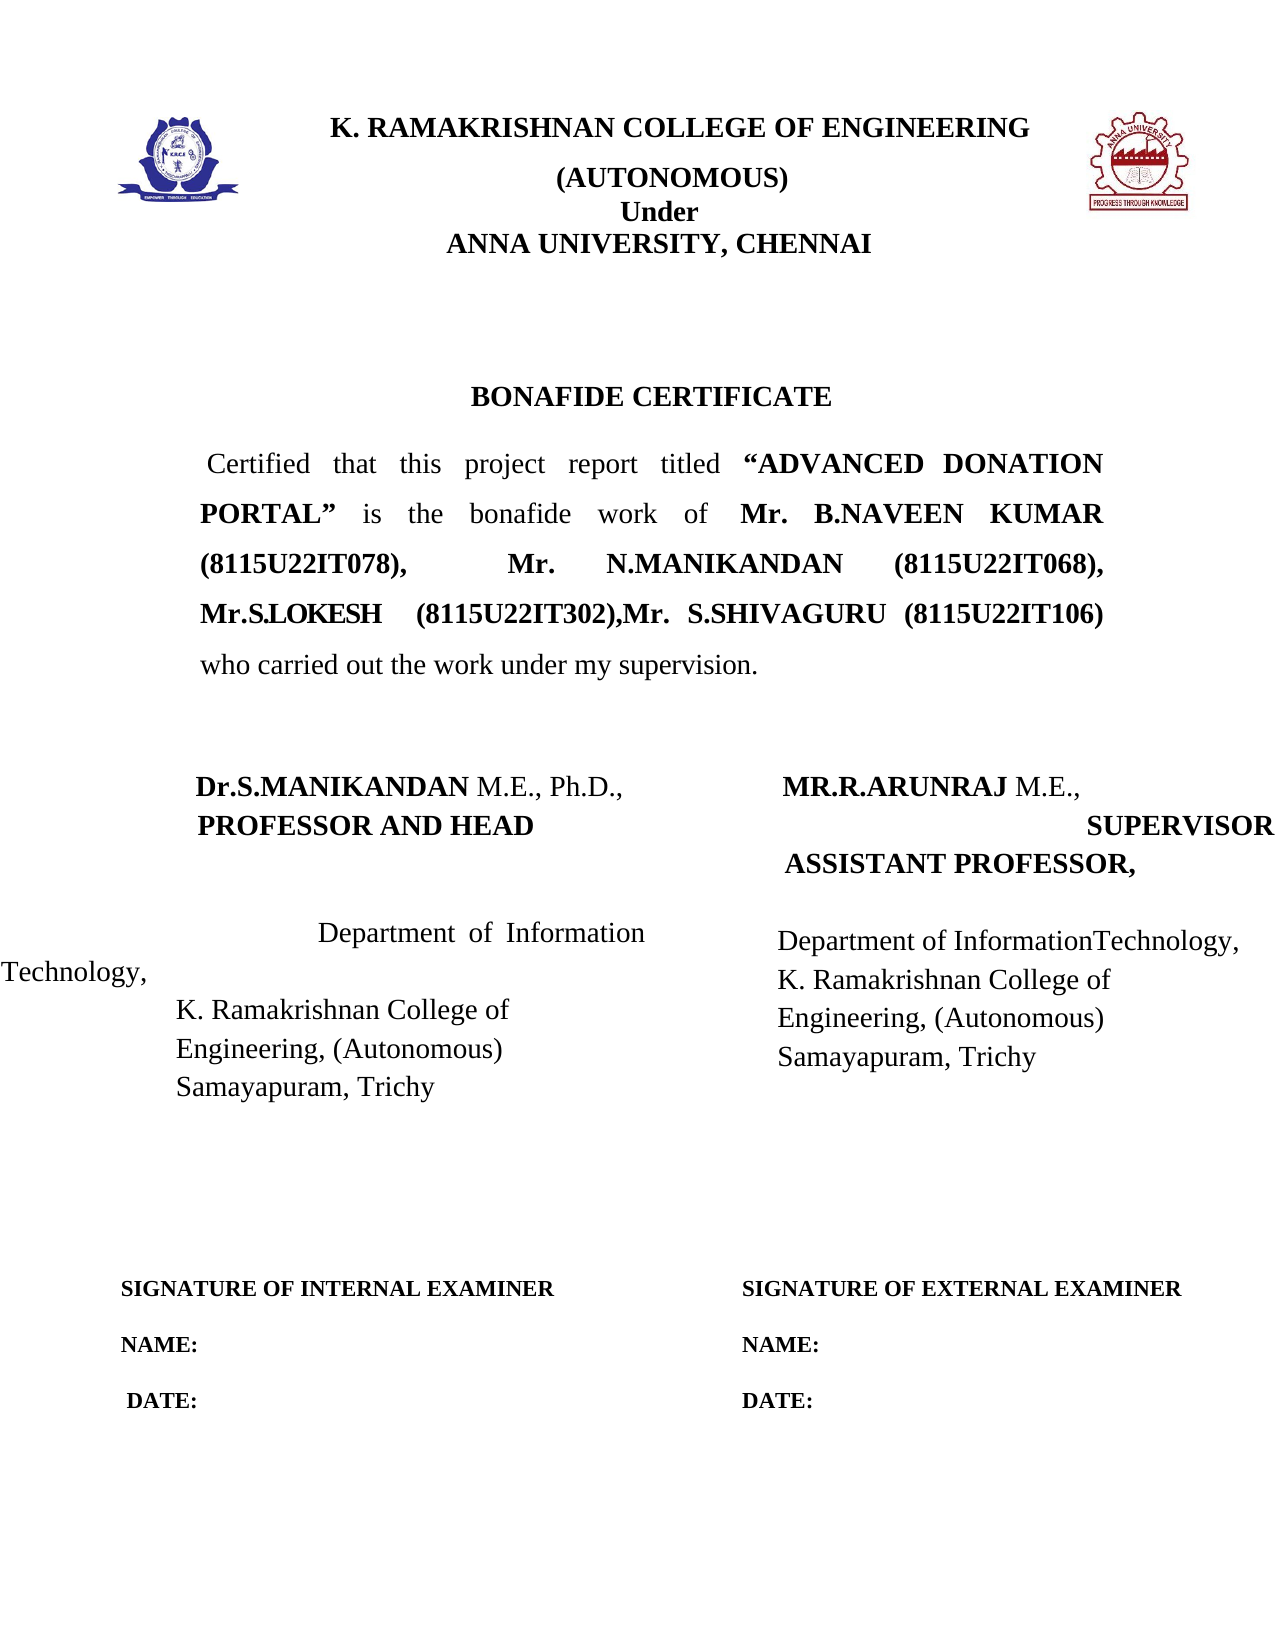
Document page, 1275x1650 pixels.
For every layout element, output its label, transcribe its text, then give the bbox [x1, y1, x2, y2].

text BONAFIDE CERTIFICATE [151, 379, 1152, 412]
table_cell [0, 1107, 656, 1612]
table_header [118, 110, 278, 261]
table_header [1040, 110, 1242, 261]
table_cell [656, 1107, 1275, 1612]
table_header Dr.S.MANIKANDAN M.E., Ph.D., PROFESSOR AND HEAD Department of Information Technology, K. Ramakrishnan College of Engineering, (Autonomous) Samayapuram, Trichy [0, 769, 656, 1107]
table_header K. RAMAKRISHNAN COLLEGE OF ENGINEERING (AUTONOMOUS) Under ANNA UNIVERSITY, CHENNAI [278, 110, 1040, 261]
table_header MR.R.ARUNRAJ M.E., SUPERVISOR ASSISTANT PROFESSOR, Department of InformationTechnology, K. Ramakrishnan College of Engineering, (Autonomous) Samayapuram, Trichy [656, 769, 1275, 1107]
picture [1086, 110, 1223, 219]
picture [117, 117, 239, 202]
text Certified that this project report titled “ADVANCED DONATION PORTAL” is the bonafide work of Mr. B.NAVEEN KUMAR (8115U22IT078), Mr. N.MANIKANDAN (8115U22IT068), Mr.S.LOKESH (8115U22IT302),Mr. S.SHIVAGURU (8115U22IT106) who carried out the work under my supervision. [200, 446, 1104, 681]
